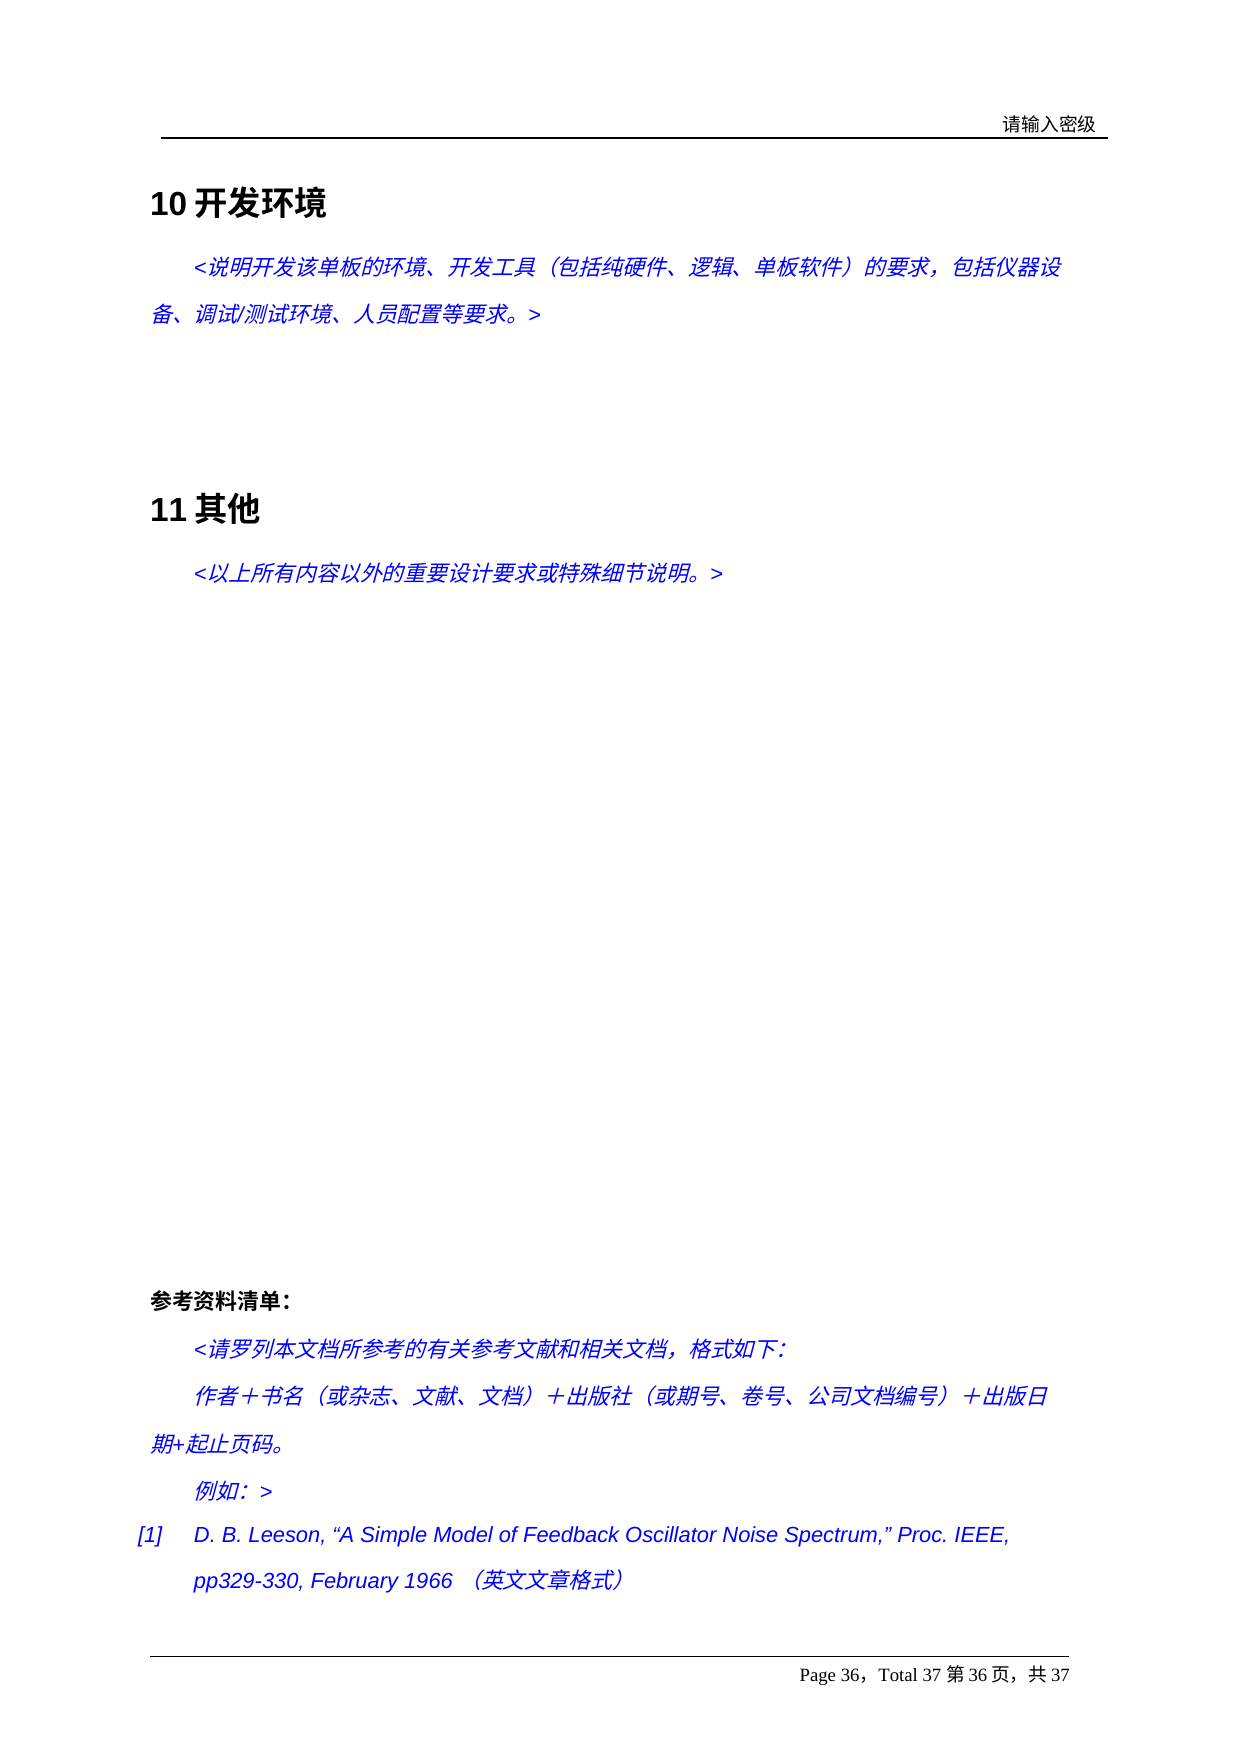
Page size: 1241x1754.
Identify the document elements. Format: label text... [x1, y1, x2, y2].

subtitle 开发环境 [150, 176, 1069, 224]
text <以上所有内容以外的重要设计要求或特殊细节说明。> [150, 556, 1069, 588]
text D. B. Leeson, “A Simple Model of Feedback Oscillator Noise Spectrum,” Proc. IEEE, pp329-330, February 1966 （英文文章格式） [150, 1522, 1069, 1594]
text 参考资料清单： [150, 1284, 1069, 1316]
subtitle 其他 [150, 483, 1069, 531]
text 例如：> [150, 1474, 1069, 1506]
text 作者＋书名（或杂志、文献、文档）＋出版社（或期号、卷号、公司文档编号）＋出版日期+起止页码。 [150, 1379, 1069, 1458]
text <请罗列本文档所参考的有关参考文献和相关文档，格式如下： [150, 1332, 1069, 1363]
text <说明开发该单板的环境、开发工具（包括纯硬件、逻辑、单板软件）的要求，包括仪器设备、调试/测试环境、人员配置等要求。> [150, 249, 1069, 329]
